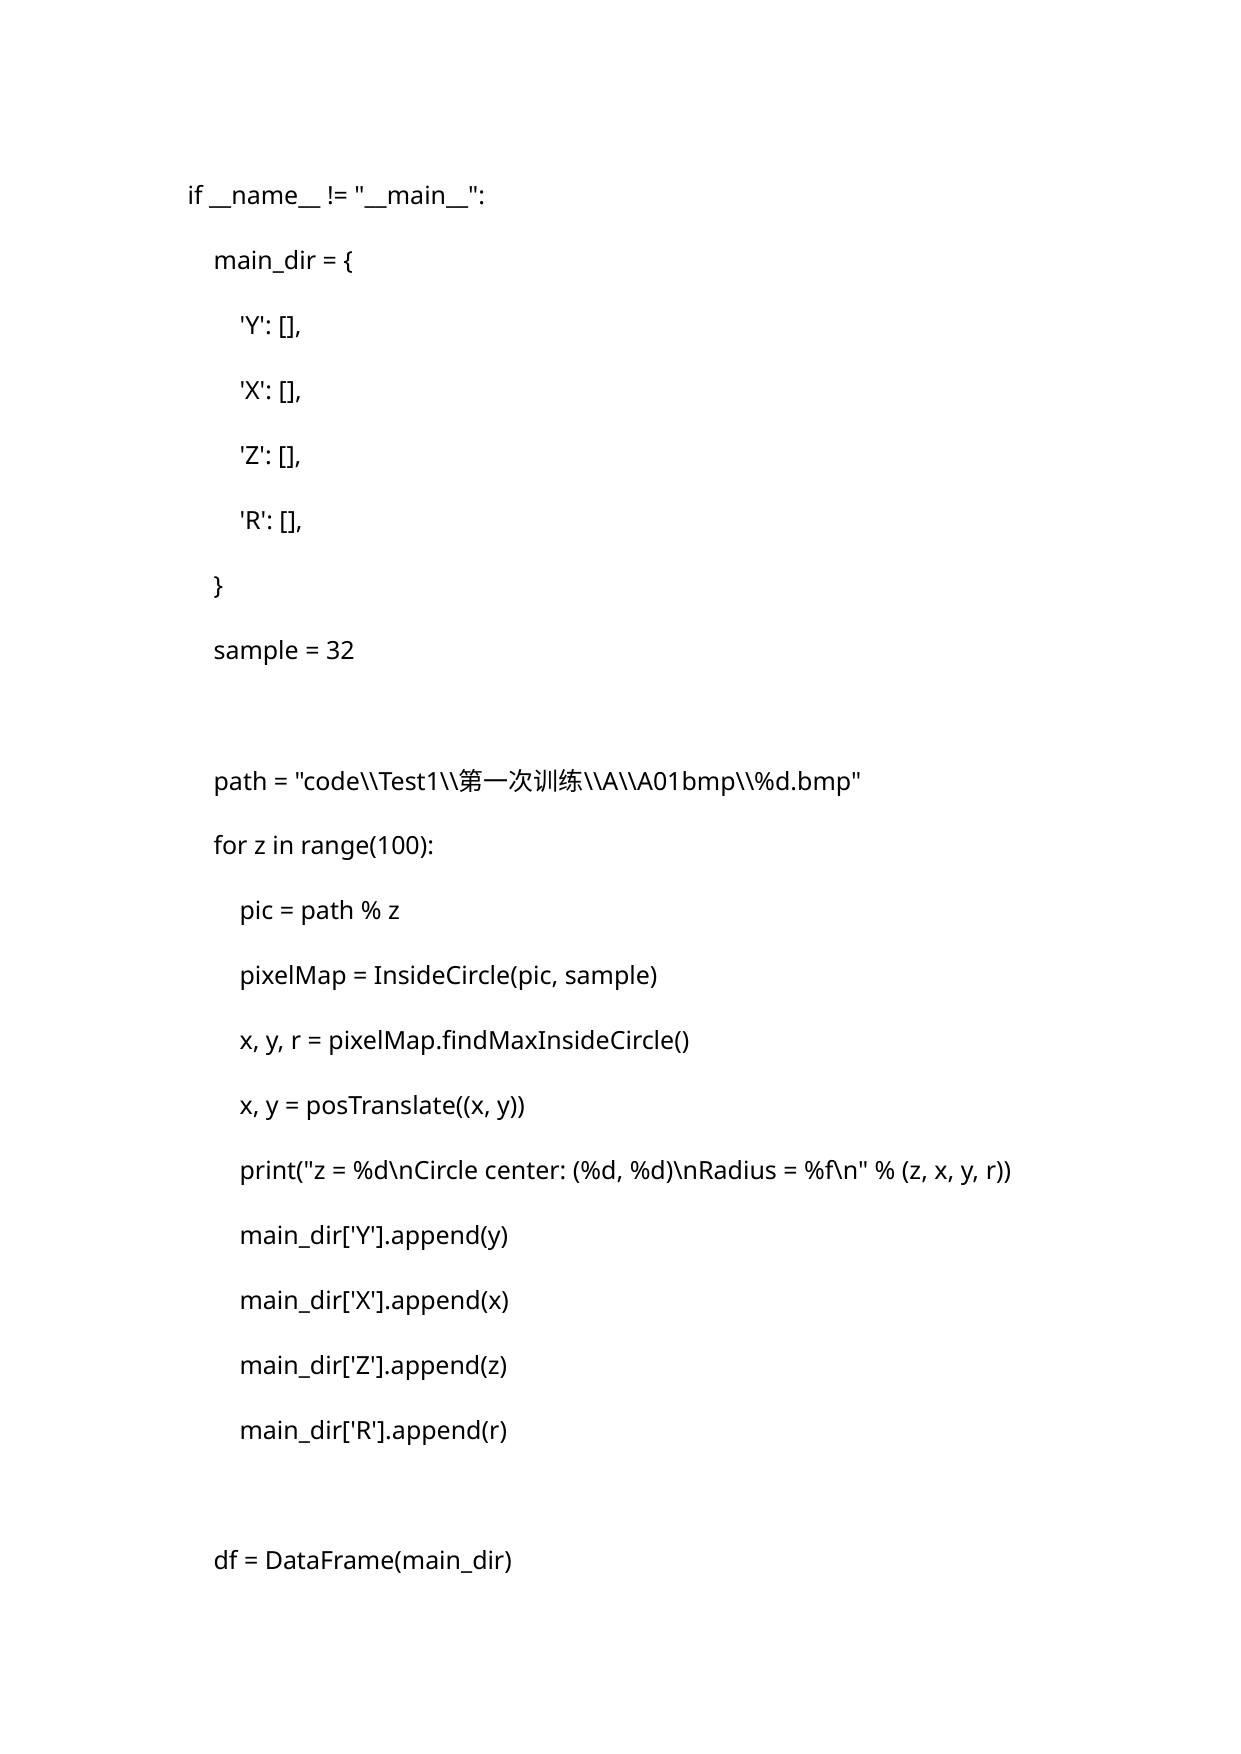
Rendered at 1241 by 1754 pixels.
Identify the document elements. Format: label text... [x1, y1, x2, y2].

text x, y, r = pixelMap.findMaxInsideCircle() [187, 1007, 1053, 1072]
text 'Y': [], [187, 292, 1053, 357]
text path = "code\\Test1\\第一次训练\\A\\A01bmp\\%d.bmp" [187, 747, 1053, 812]
text for z in range(100): [187, 812, 1053, 877]
text print("z = %d\nCircle center: (%d, %d)\nRadius = %f\n" % (z, x, y, r)) [187, 1137, 1053, 1202]
text sample = 32 [187, 617, 1053, 682]
text pic = path % z [187, 877, 1053, 942]
text main_dir = { [187, 227, 1053, 292]
text x, y = posTranslate((x, y)) [187, 1072, 1053, 1137]
text main_dir['Y'].append(y) [187, 1202, 1053, 1267]
text pixelMap = InsideCircle(pic, sample) [187, 942, 1053, 1007]
text 'Z': [], [187, 422, 1053, 487]
text } [187, 552, 1053, 617]
text 'R': [], [187, 487, 1053, 552]
text main_dir['R'].append(r) [187, 1397, 1053, 1462]
text main_dir['Z'].append(z) [187, 1332, 1053, 1397]
text df = DataFrame(main_dir) [187, 1527, 1053, 1592]
text 'X': [], [187, 357, 1053, 422]
text main_dir['X'].append(x) [187, 1267, 1053, 1332]
text if __name__ != "__main__": [187, 162, 1053, 227]
